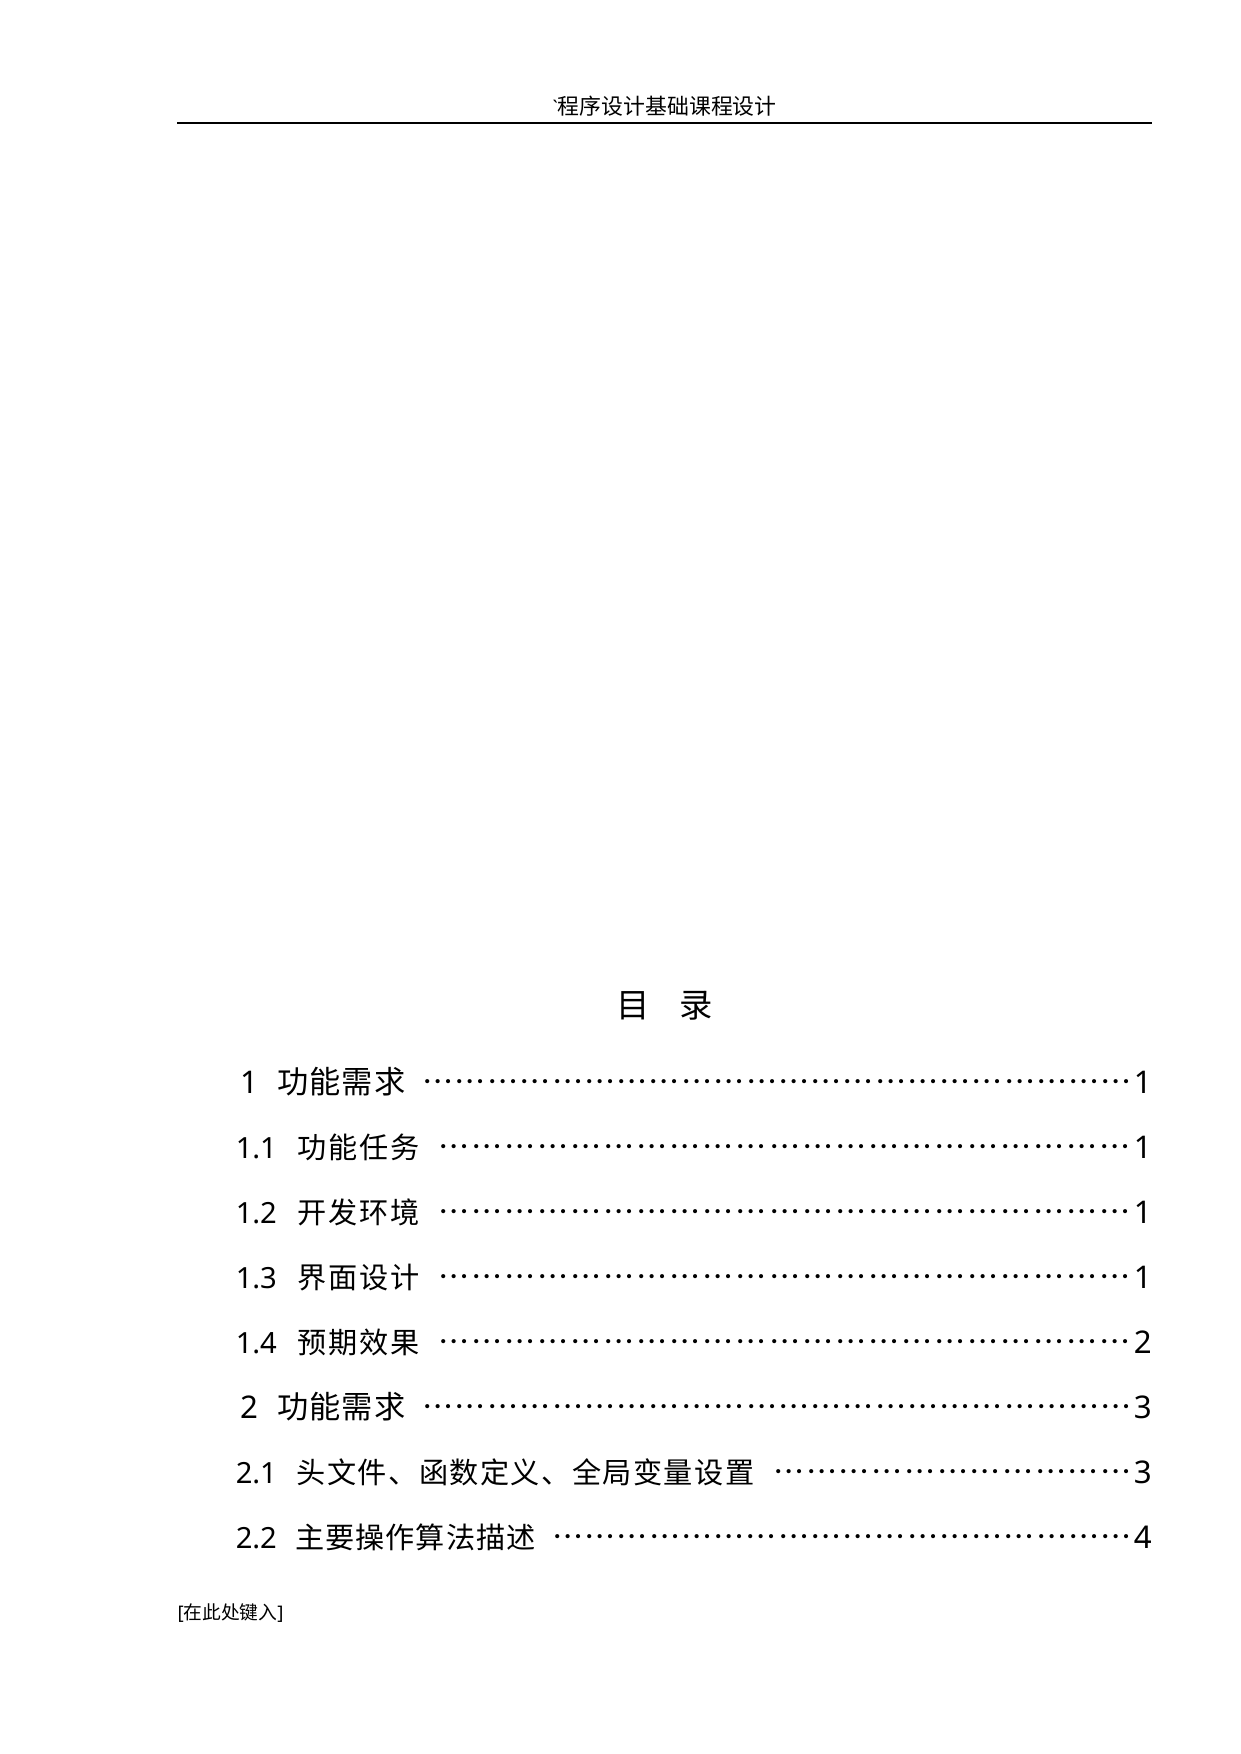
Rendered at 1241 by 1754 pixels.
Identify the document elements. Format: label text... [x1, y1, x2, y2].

text 2.2 主要操作算法描述 ………………………………………………4 [177, 1502, 1152, 1567]
text 1.2 开发环境 ………………………………………………………1 [177, 1177, 1152, 1242]
text 1.1 功能任务 ………………………………………………………1 [177, 1112, 1152, 1177]
text 1.3 界面设计 ………………………………………………………1 [177, 1242, 1152, 1307]
text 2 功能需求 …………………………………………………………3 [177, 1372, 1152, 1437]
text 目 录 [177, 970, 1152, 1035]
text 1.4 预期效果 ………………………………………………………2 [177, 1307, 1152, 1372]
text 2.1 头文件、函数定义、全局变量设置 ……………………………3 [177, 1437, 1152, 1502]
text 1 功能需求 …………………………………………………………1 [177, 1047, 1152, 1112]
